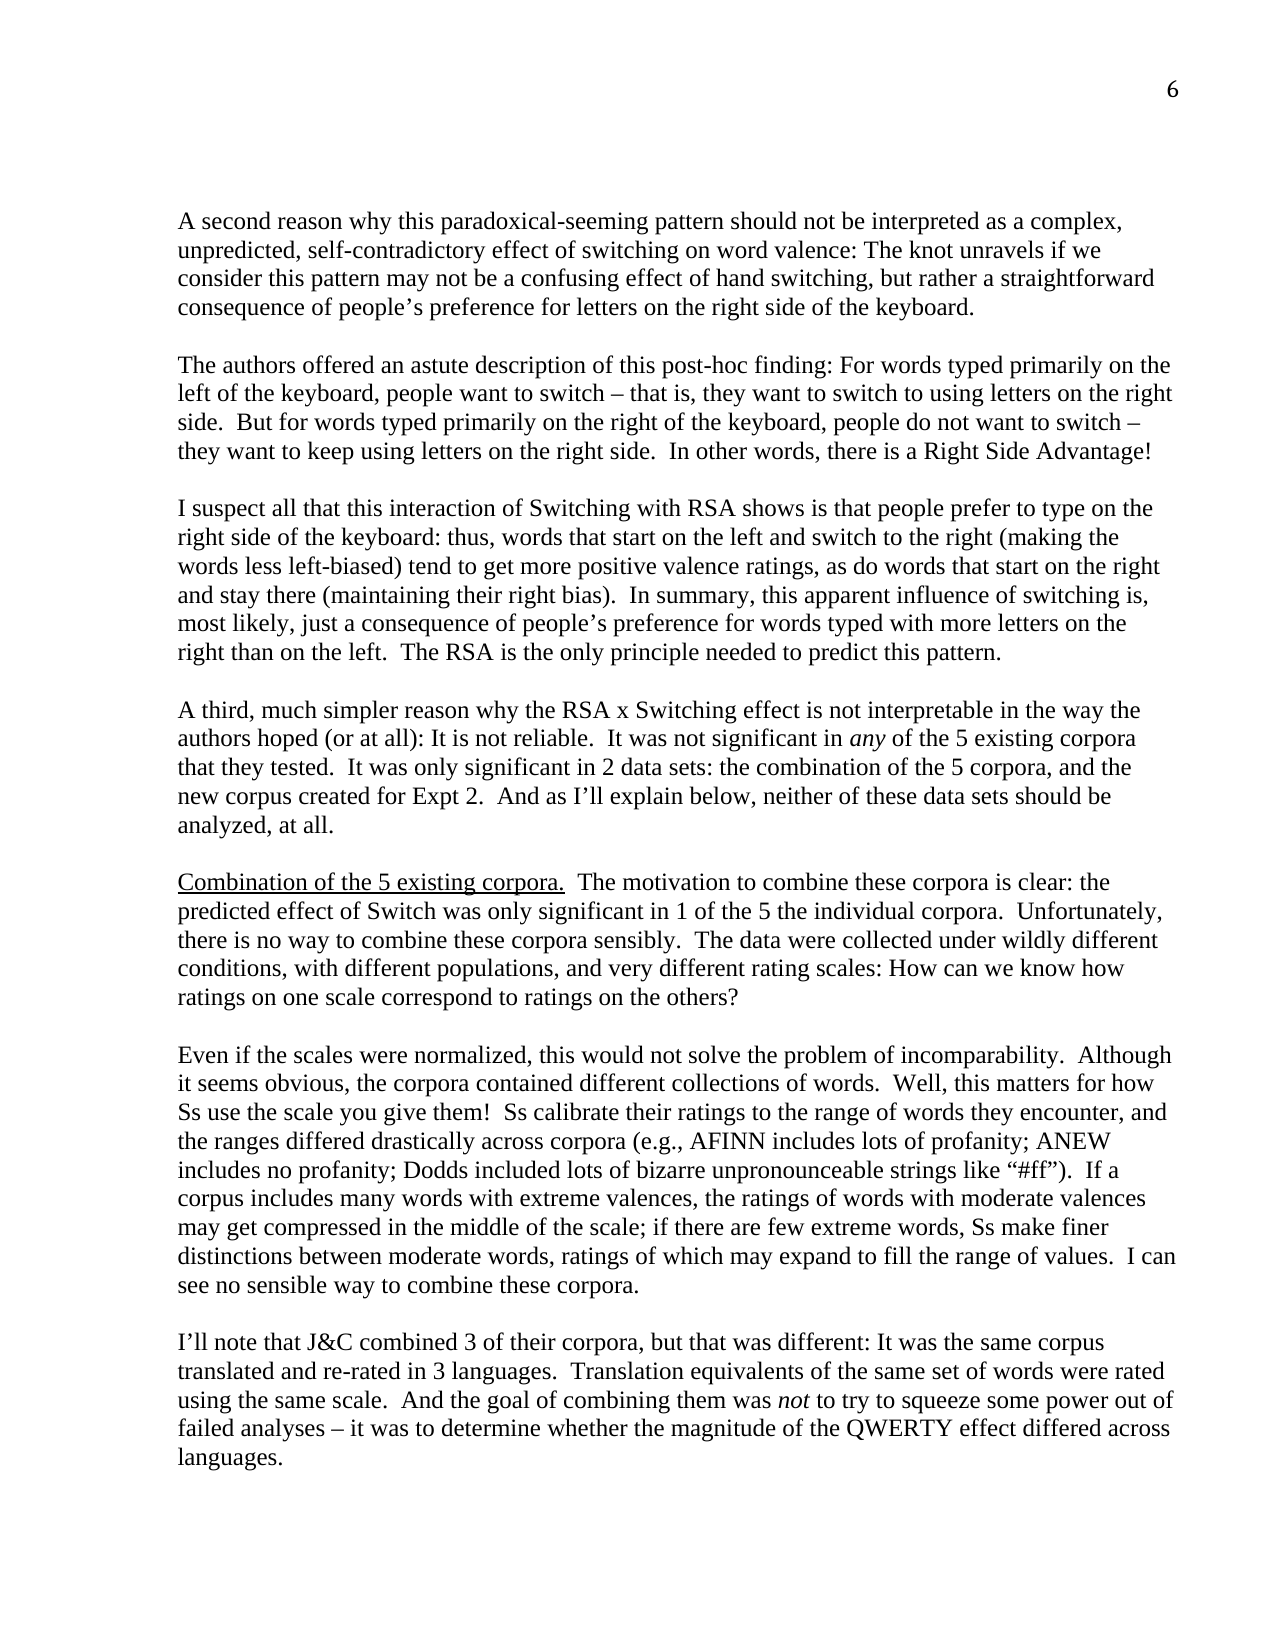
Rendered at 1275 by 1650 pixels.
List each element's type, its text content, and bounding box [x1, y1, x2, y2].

text Even if the scales were normalized, this would not solve the problem of incomparability. Although it seems obvious, the corpora contained different collections of words. Well, this matters for how Ss use the scale you give them! Ss calibrate their ratings to the range of words they encounter, and the ranges differed drastically across corpora (e.g., AFINN includes lots of profanity; ANEW includes no profanity; Dodds included lots of bizarre unpronounceable strings like “#ff”). If a corpus includes many words with extreme valences, the ratings of words with moderate valences may get compressed in the middle of the scale; if there are few extreme words, Ss make finer distinctions between moderate words, ratings of which may expand to fill the range of values. I can see no sensible way to combine these corpora. [177, 1040, 1179, 1298]
text I’ll note that J&C combined 3 of their corpora, but that was different: It was the same corpus translated and re-rated in 3 languages. Translation equivalents of the same set of words were rated using the same scale. And the goal of combining them was not to try to squeeze some power out of failed analyses – it was to determine whether the magnitude of the QWERTY effect differed across languages. [177, 1327, 1179, 1471]
text The authors offered an astute description of this post-hoc finding: For words typed primarily on the left of the keyboard, people want to switch – that is, they want to switch to using letters on the right side. But for words typed primarily on the right of the keyboard, people do not want to switch – they want to keep using letters on the right side. In other words, there is a Right Side Advantage! [177, 350, 1179, 465]
text I suspect all that this interaction of Switching with RSA shows is that people prefer to type on the right side of the keyboard: thus, words that start on the left and switch to the right (making the words less left-biased) tend to get more positive valence ratings, as do words that start on the right and stay there (maintaining their right bias). In summary, this apparent influence of switching is, most likely, just a consequence of people’s preference for words typed with more letters on the right than on the left. The RSA is the only principle needed to predict this pattern. [177, 493, 1179, 666]
text Combination of the 5 existing corpora. The motivation to combine these corpora is clear: the predicted effect of Switch was only significant in 1 of the 5 the individual corpora. Unfortunately, there is no way to combine these corpora sensibly. The data were collected under wildly different conditions, with different populations, and very different rating scales: How can we know how ratings on one scale correspond to ratings on the others? [177, 867, 1179, 1011]
text A second reason why this paradoxical-seeming pattern should not be interpreted as a complex, unpredicted, self-contradictory effect of switching on word valence: The knot unravels if we consider this pattern may not be a confusing effect of hand switching, but rather a straightforward consequence of people’s preference for letters on the right side of the keyboard. [177, 206, 1179, 321]
text A third, much simpler reason why the RSA x Switching effect is not interpretable in the way the authors hoped (or at all): It is not reliable. It was not significant in any of the 5 existing corpora that they tested. It was only significant in 2 data sets: the combination of the 5 corpora, and the new corpus created for Expt 2. And as I’ll explain below, neither of these data sets should be analyzed, at all. [177, 695, 1179, 838]
